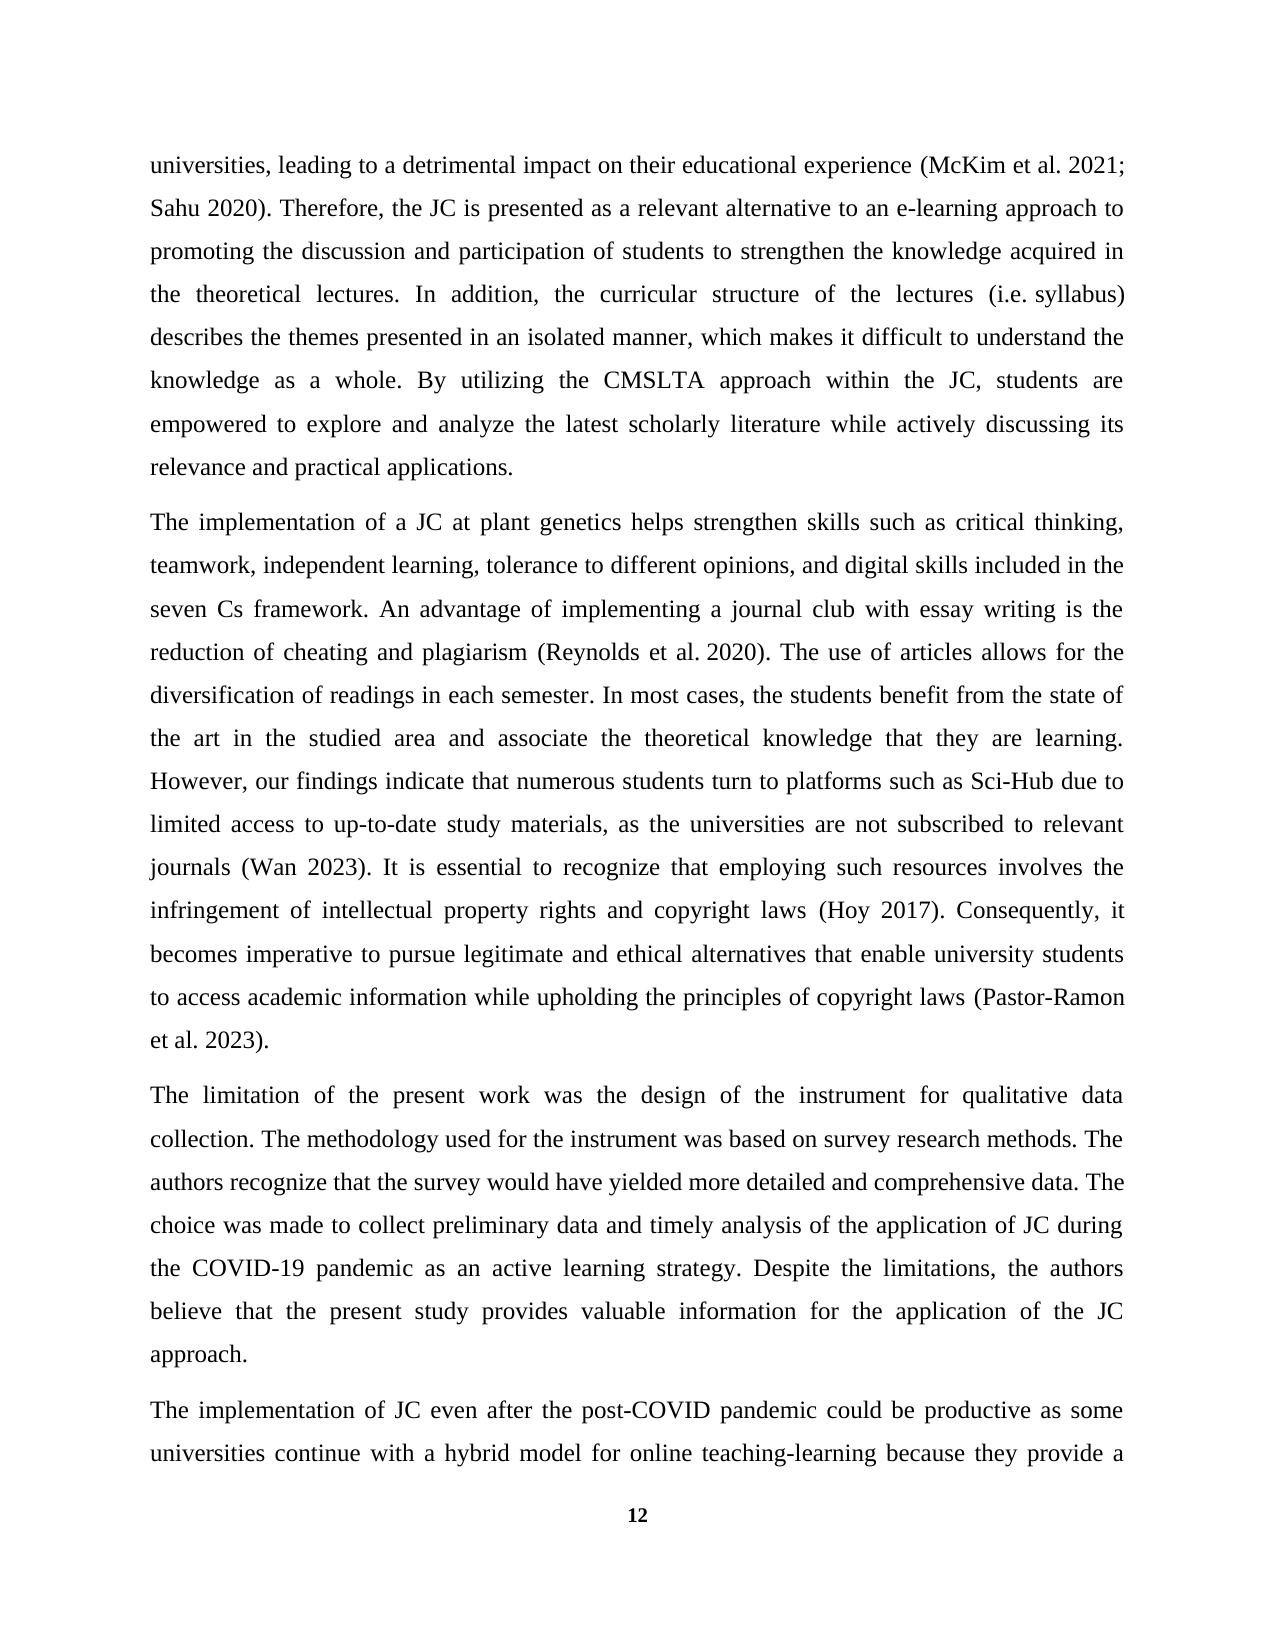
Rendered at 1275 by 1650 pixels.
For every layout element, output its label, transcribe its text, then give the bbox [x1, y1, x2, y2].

text The implementation of a JC at plant genetics helps strengthen skills such as critical thinking, teamwork, independent learning, tolerance to different opinions, and digital skills included in the seven Cs framework. An advantage of implementing a journal club with essay writing is the reduction of cheating and plagiarism (Reynolds et al. 2020). The use of articles allows for the diversification of readings in each semester. In most cases, the students benefit from the state of the art in the studied area and associate the theoretical knowledge that they are learning. However, our findings indicate that numerous students turn to platforms such as Sci-Hub due to limited access to up-to-date study materials, as the universities are not subscribed to relevant journals (Wan 2023). It is essential to recognize that employing such resources involves the infringement of intellectual property rights and copyright laws (Hoy 2017). Consequently, it becomes imperative to pursue legitimate and ethical alternatives that enable university students to access academic information while upholding the principles of copyright laws (Pastor-Ramon et al. 2023). [150, 507, 1125, 1054]
